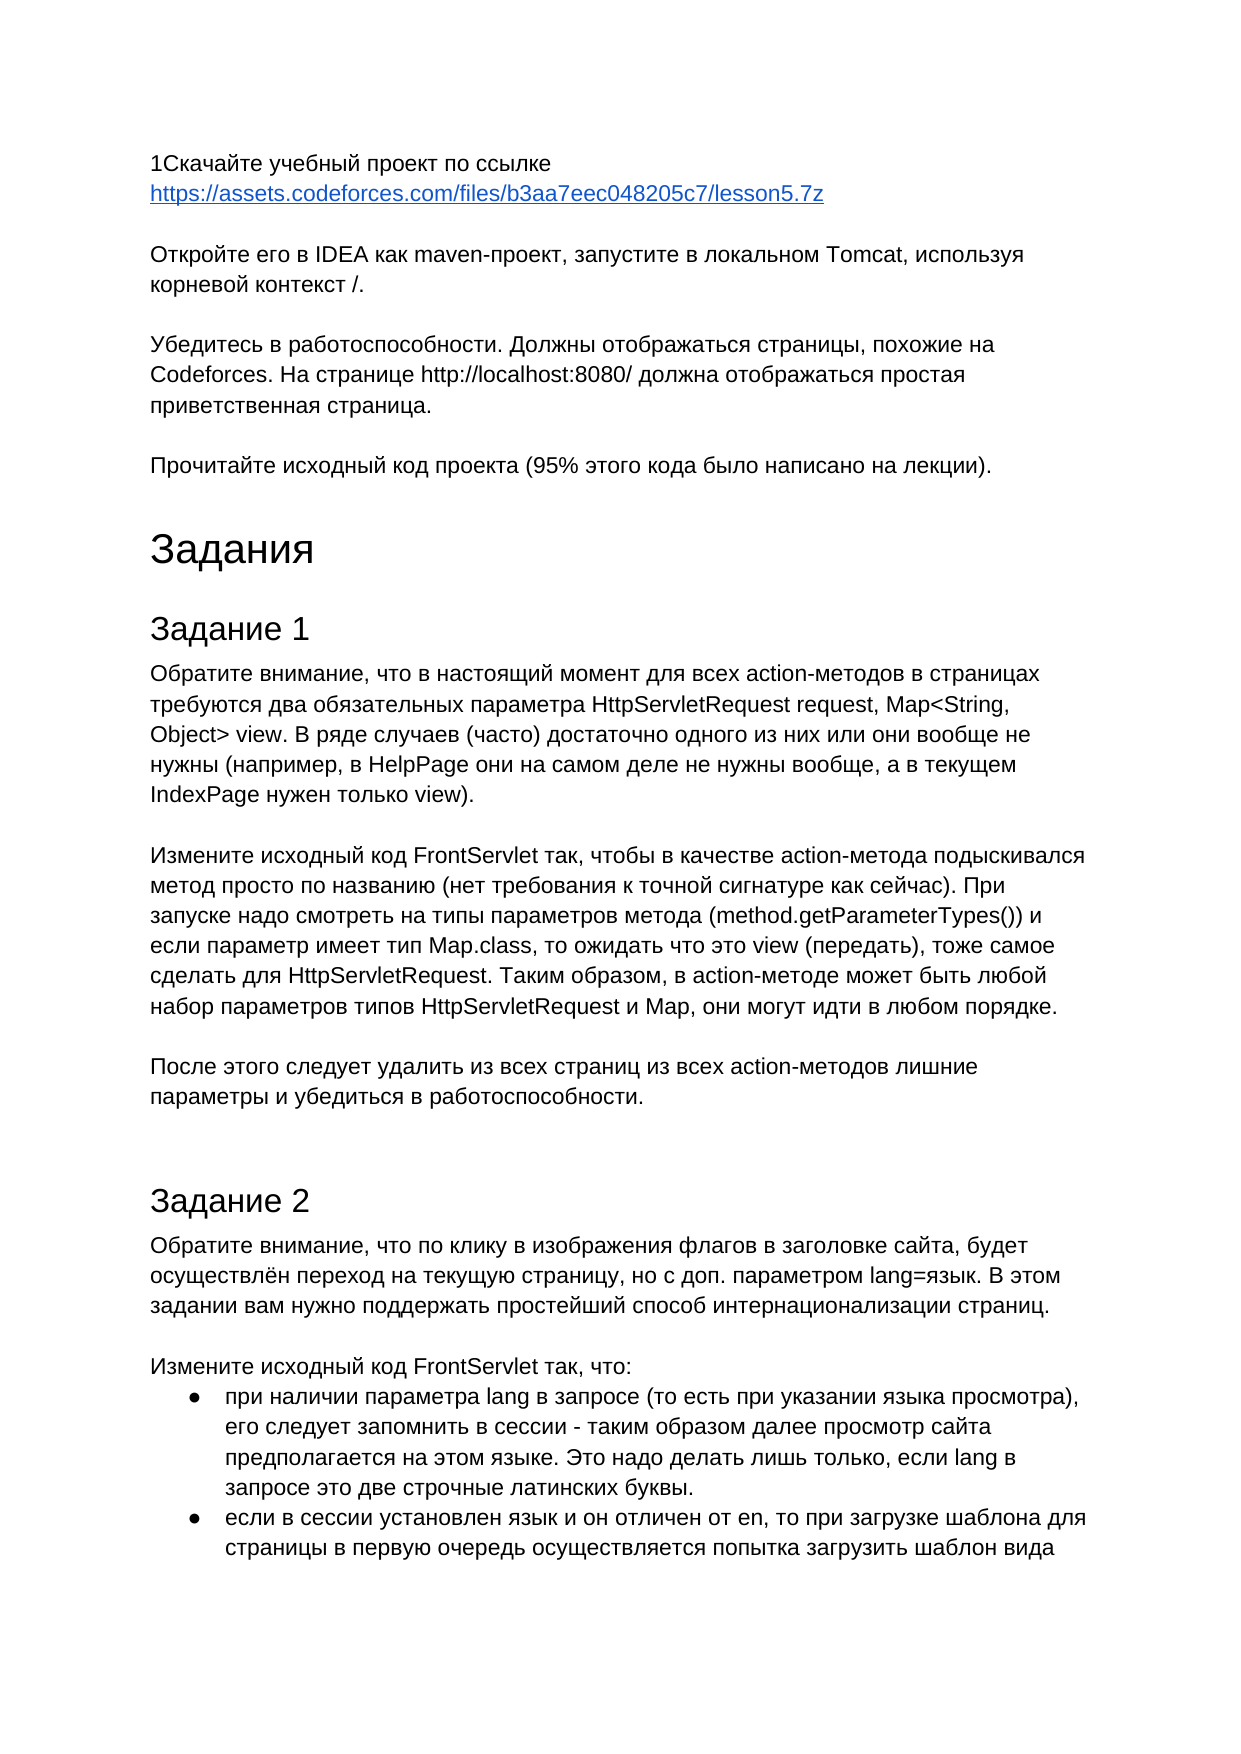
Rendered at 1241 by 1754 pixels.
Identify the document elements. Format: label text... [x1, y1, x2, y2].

text Убедитесь в работоспособности. Должны отображаться страницы, похожие на Codeforces. На странице http://localhost:8080/ должна отображаться простая приветственная страница. [150, 331, 1090, 448]
text Прочитайте исходный код проекта (95% этого кода было написано на лекции). [150, 452, 1090, 478]
text После этого следует удалить из всех страниц из всех action-методов лишние параметры и убедиться в работоспособности. [150, 1053, 1090, 1109]
text Откройте его в IDEA как maven-проект, запустите в локальном Tomcat, используя корневой контекст /. [150, 241, 1090, 297]
text 1Cкачайте учебный проект по ссылке https://assets.codeforces.com/files/b3aa7eec048205c7/lesson5.7z [150, 150, 1090, 207]
subtitle Задание 1 [150, 609, 1090, 648]
text Измените исходный код FrontServlet так, что: [150, 1353, 1090, 1379]
text Обратите внимание, что в настоящий момент для всех action-методов в страницах требуются два обязательных параметра HttpServletRequest request, Map<String, Object> view. В ряде случаев (часто) достаточно одного из них или они вообще не нужны (например, в HelpPage они на самом деле не нужны вообще, а в текущем IndexPage нужен только view). [150, 660, 1090, 807]
text Измените исходный код FrontServlet так, чтобы в качестве action-метода подыскивался метод просто по названию (нет требования к точной сигнатуре как сейчас). При запуске надо смотреть на типы параметров метода (method.getParameterTypes()) и если параметр имеет тип Map.class, то ожидать что это view (передать), тоже самое сделать для HttpServletRequest. Таким образом, в action-методе может быть любой набор параметров типов HttpServletRequest и Map, они могут идти в любом порядке. [150, 842, 1090, 1019]
text Обратите внимание, что по клику в изображения флагов в заголовке сайта, будет осуществлён переход на текущую страницу, но с доп. параметром lang=язык. В этом задании вам нужно поддержать простейший способ интернационализации страниц. [150, 1232, 1090, 1319]
subtitle Задания [150, 524, 1090, 572]
subtitle Задание 2 [150, 1181, 1090, 1219]
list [187, 1504, 1090, 1561]
list при наличии параметра lang в запросе (то есть при указании языка просмотра), его следует запомнить в сессии - таким образом далее просмотр сайта предполагается на этом языке. Это надо делать лишь только, если lang в запросе это две строчные латинских буквы. [187, 1383, 1090, 1500]
